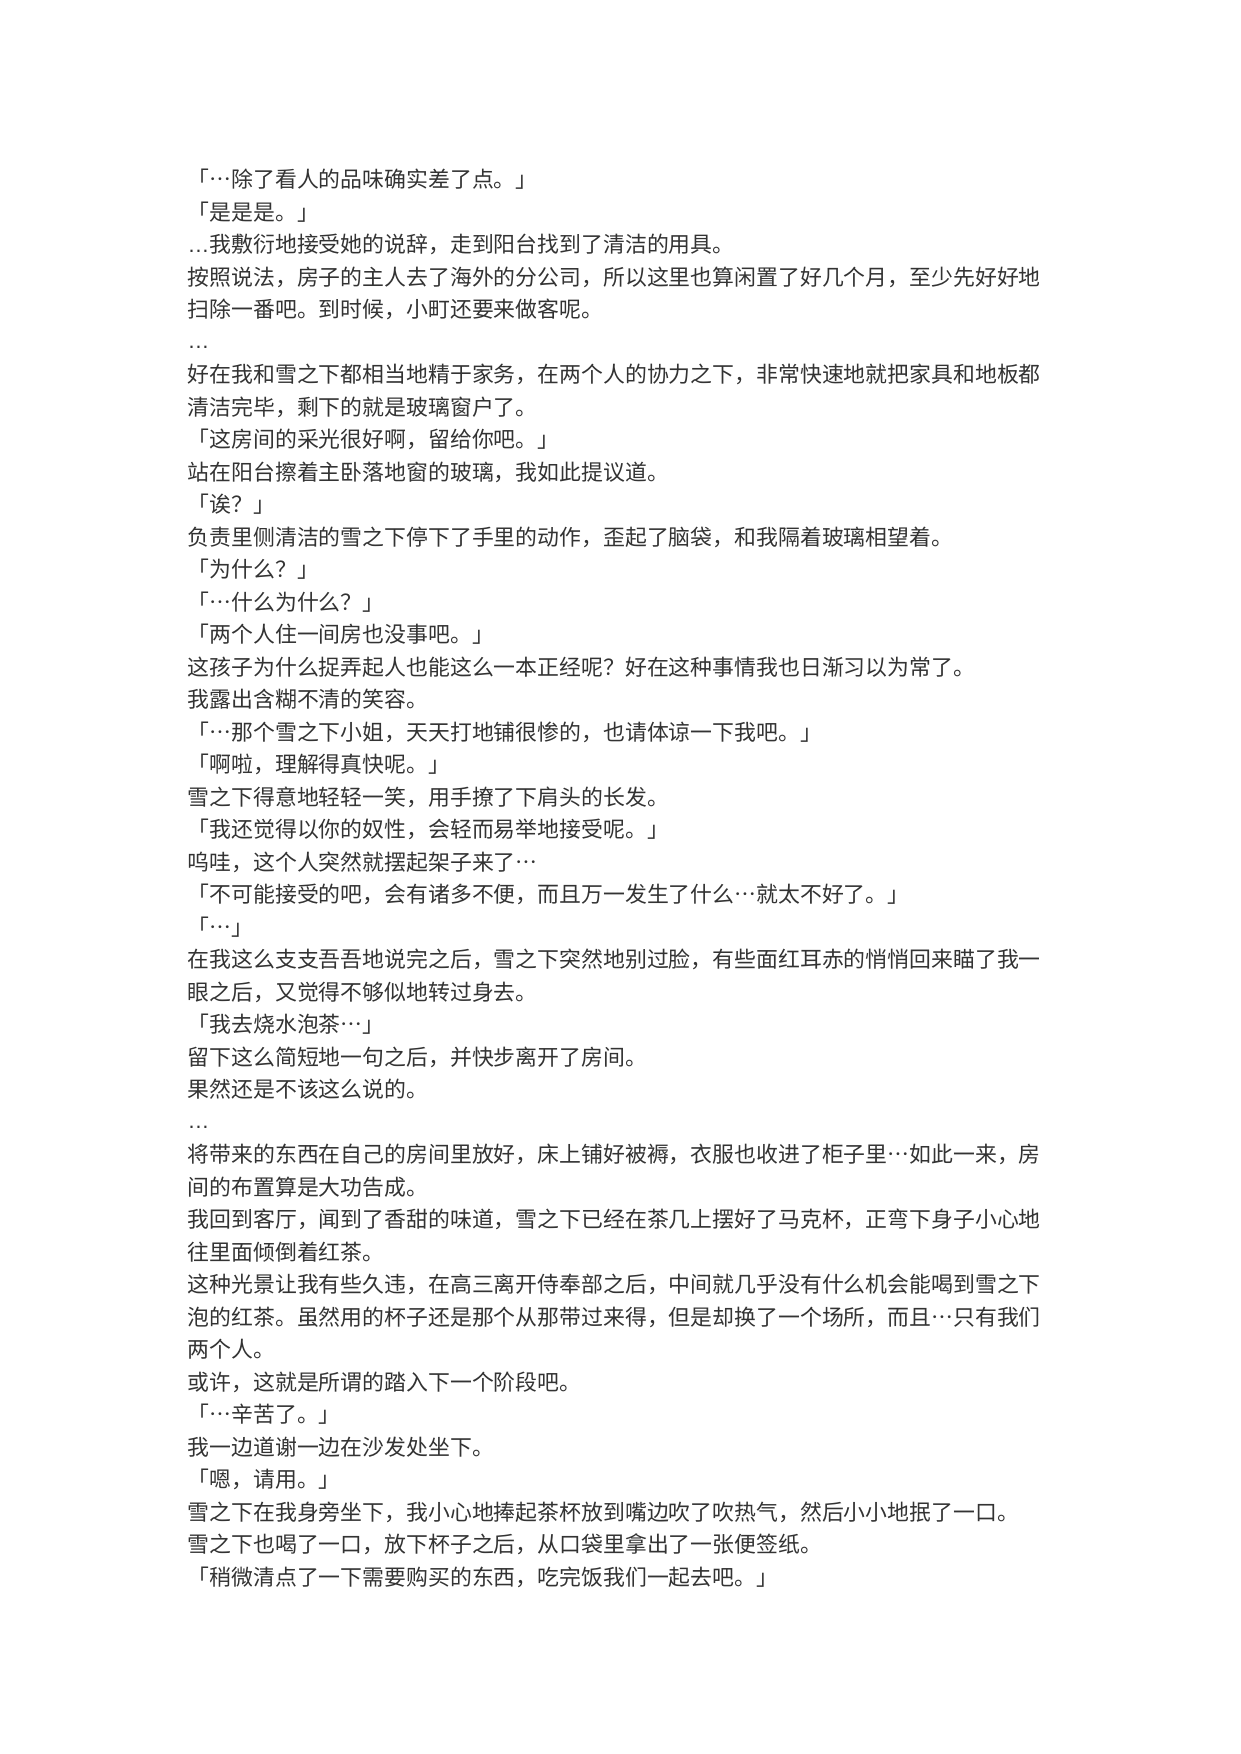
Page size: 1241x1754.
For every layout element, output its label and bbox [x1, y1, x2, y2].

text [187, 1137, 1053, 1592]
text [187, 162, 1053, 1137]
